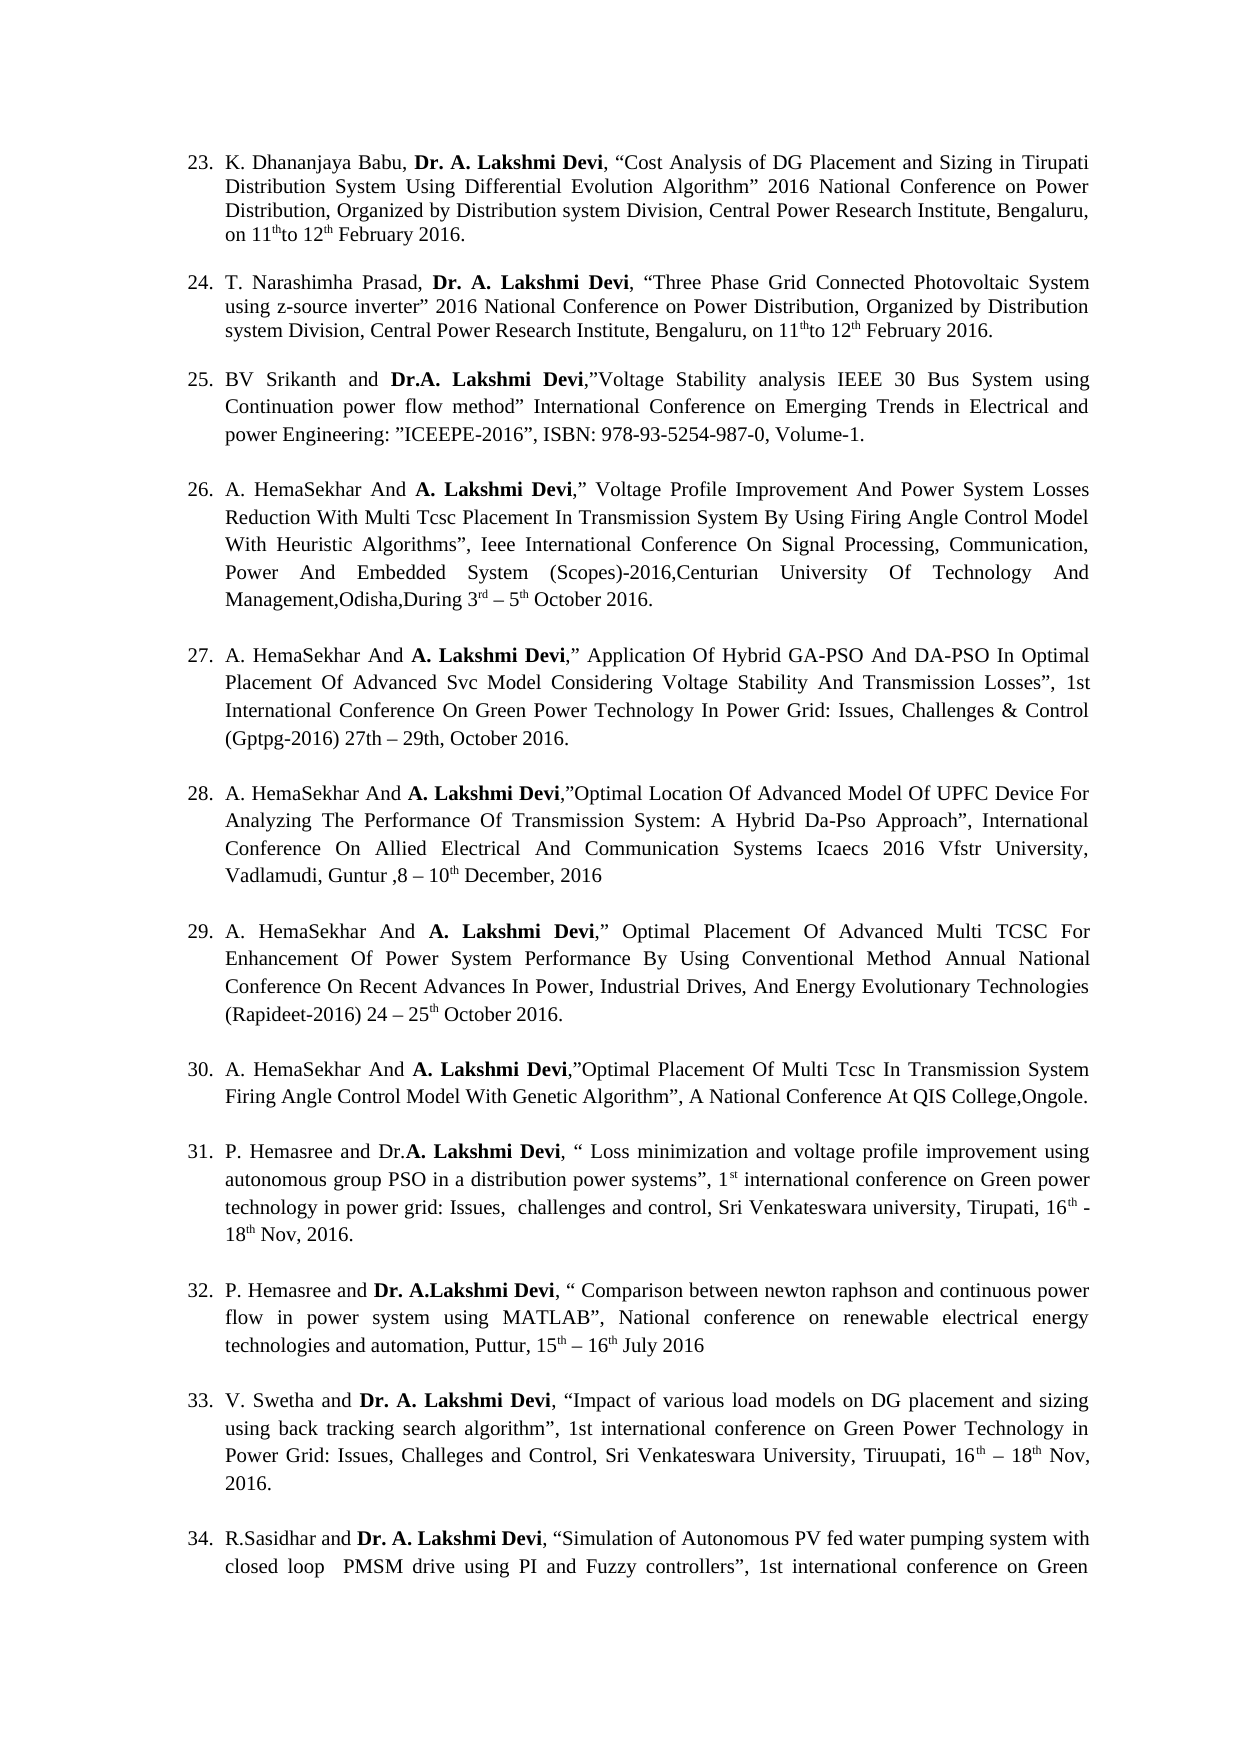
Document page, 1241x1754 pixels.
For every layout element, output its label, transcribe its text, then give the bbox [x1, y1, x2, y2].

list V. Swetha and Dr. A. Lakshmi Devi, “Impact of various load models on DG placement and sizing using back tracking search algorithm”, 1st international conference on Green Power Technology in Power Grid: Issues, Challeges and Control, Sri Venkateswara University, Tiruupati, 16th – 18th Nov, 2016. [187, 1388, 1090, 1495]
list BV Srikanth and Dr.A. Lakshmi Devi,”Voltage Stability analysis IEEE 30 Bus System using Continuation power flow method” International Conference on Emerging Trends in Electrical and power Engineering: ”ICEEPE-2016”, ISBN: 978-93-5254-987-0, Volume-1. [187, 367, 1090, 446]
list A. HemaSekhar And A. Lakshmi Devi,” Optimal Placement Of Advanced Multi TCSC For Enhancement Of Power System Performance By Using Conventional Method Annual National Conference On Recent Advances In Power, Industrial Drives, And Energy Evolutionary Technologies (Rapideet-2016) 24 – 25th October 2016. [187, 919, 1090, 1026]
list A. HemaSekhar And A. Lakshmi Devi,” Voltage Profile Improvement And Power System Losses Reduction With Multi Tcsc Placement In Transmission System By Using Firing Angle Control Model With Heuristic Algorithms”, Ieee International Conference On Signal Processing, Communication, Power And Embedded System (Scopes)-2016,Centurian University Of Technology And Management,Odisha,During 3rd – 5th October 2016. [187, 477, 1090, 611]
list P. Hemasree and Dr.A. Lakshmi Devi, “ Loss minimization and voltage profile improvement using autonomous group PSO in a distribution power systems”, 1st international conference on Green power technology in power grid: Issues, challenges and control, Sri Venkateswara university, Tirupati, 16th -18th Nov, 2016. [187, 1139, 1090, 1246]
list P. Hemasree and Dr. A.Lakshmi Devi, “ Comparison between newton raphson and continuous power flow in power system using MATLAB”, National conference on renewable electrical energy technologies and automation, Puttur, 15th – 16th July 2016 [187, 1277, 1090, 1357]
list K. Dhananjaya Babu, Dr. A. Lakshmi Devi, “Cost Analysis of DG Placement and Sizing in Tirupati Distribution System Using Differential Evolution Algorithm” 2016 National Conference on Power Distribution, Organized by Distribution system Division, Central Power Research Institute, Bengaluru, on 11thto 12th February 2016. [187, 150, 1090, 246]
list T. Narashimha Prasad, Dr. A. Lakshmi Devi, “Three Phase Grid Connected Photovoltaic System using z-source inverter” 2016 National Conference on Power Distribution, Organized by Distribution system Division, Central Power Research Institute, Bengaluru, on 11thto 12th February 2016. [187, 270, 1090, 342]
list A. HemaSekhar And A. Lakshmi Devi,”Optimal Placement Of Multi Tcsc In Transmission System Firing Angle Control Model With Genetic Algorithm”, A National Conference At QIS College,Ongole. [187, 1057, 1090, 1108]
list A. HemaSekhar And A. Lakshmi Devi,”Optimal Location Of Advanced Model Of UPFC Device For Analyzing The Performance Of Transmission System: A Hybrid Da-Pso Approach”, International Conference On Allied Electrical And Communication Systems Icaecs 2016 Vfstr University, Vadlamudi, Guntur ,8 – 10th December, 2016 [187, 781, 1090, 887]
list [187, 1526, 1090, 1578]
list A. HemaSekhar And A. Lakshmi Devi,” Application Of Hybrid GA-PSO And DA-PSO In Optimal Placement Of Advanced Svc Model Considering Voltage Stability And Transmission Losses”, 1st International Conference On Green Power Technology In Power Grid: Issues, Challenges & Control (Gptpg-2016) 27th – 29th, October 2016. [187, 643, 1090, 749]
